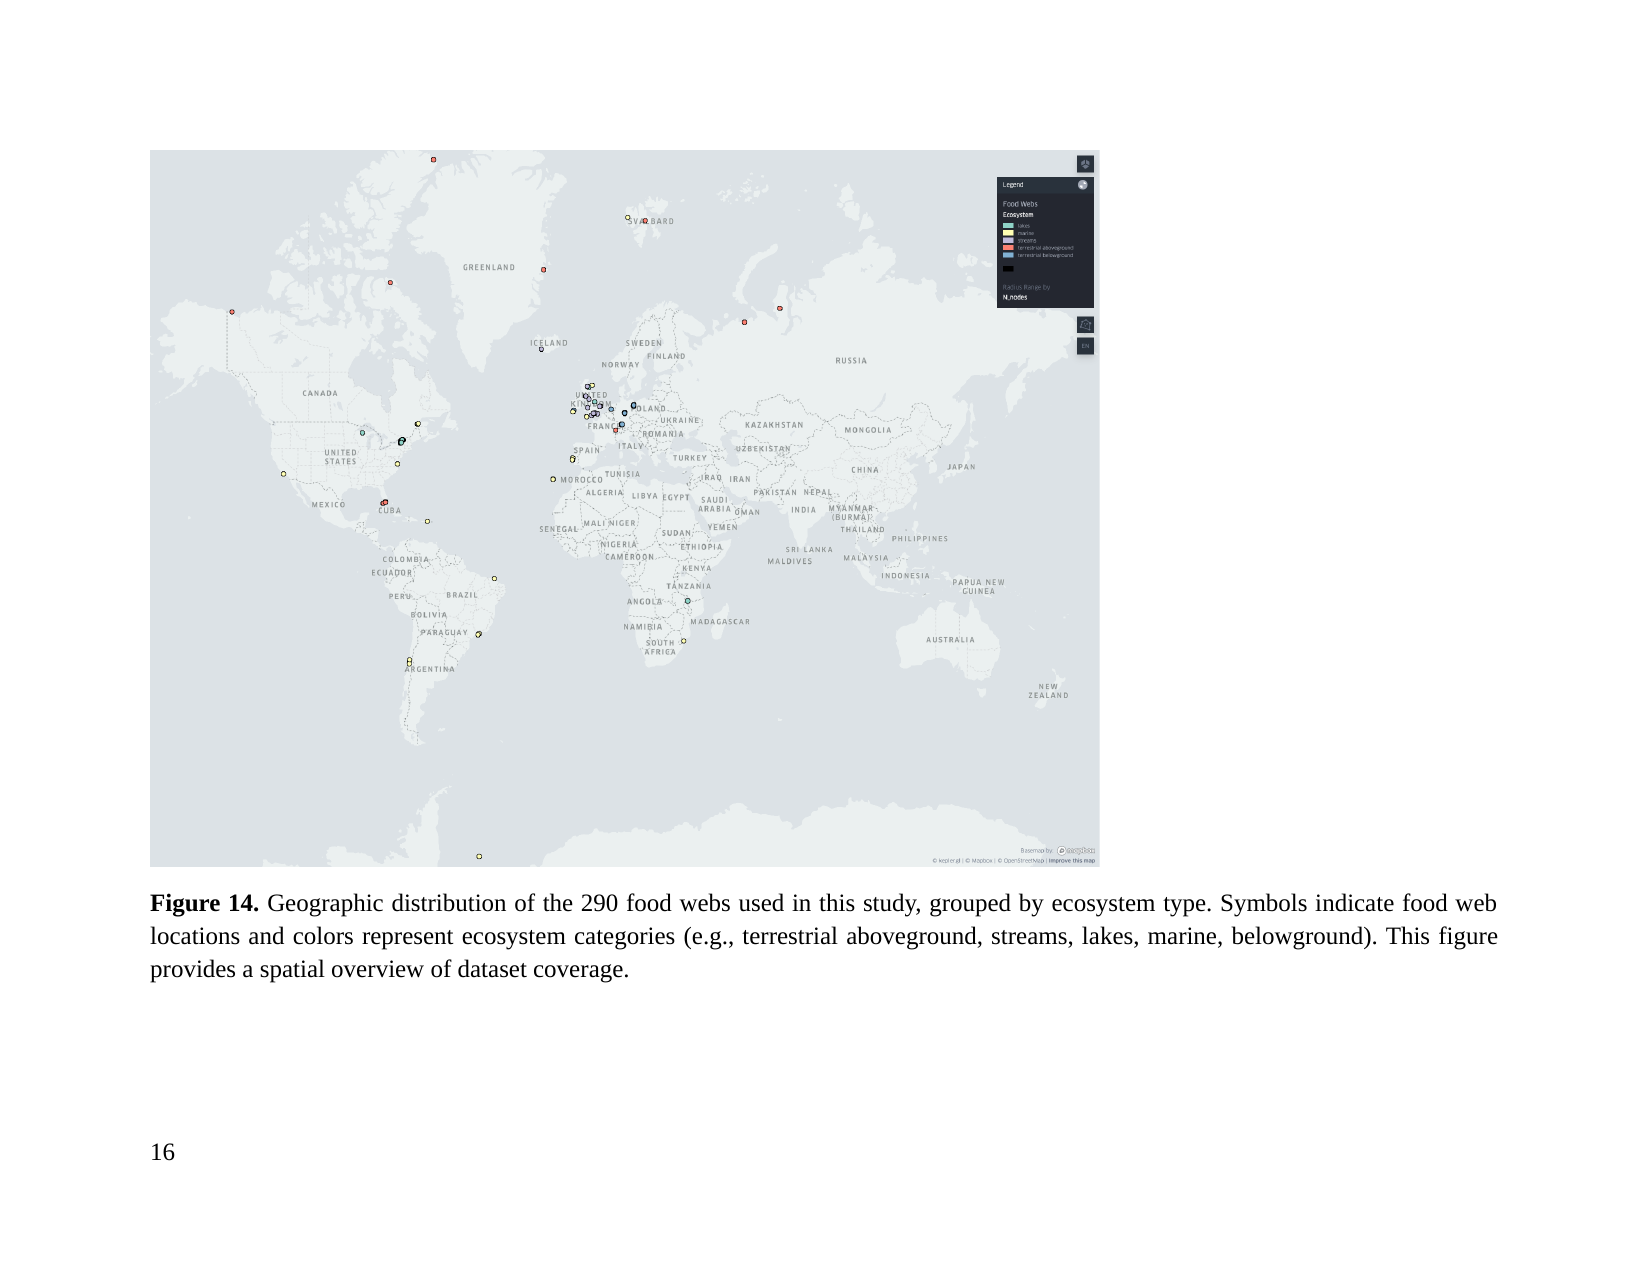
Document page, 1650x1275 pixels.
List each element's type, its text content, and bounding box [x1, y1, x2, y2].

picture [150, 150, 1100, 867]
text Figure 14. Geographic distribution of the 290 food webs used in this study, grouped by ecosystem type. Symbols indicate food web locations and colors represent ecosystem categories (e.g., terrestrial aboveground, streams, lakes, marine, belowground). This figure provides a spatial overview of dataset coverage. [150, 888, 1500, 983]
